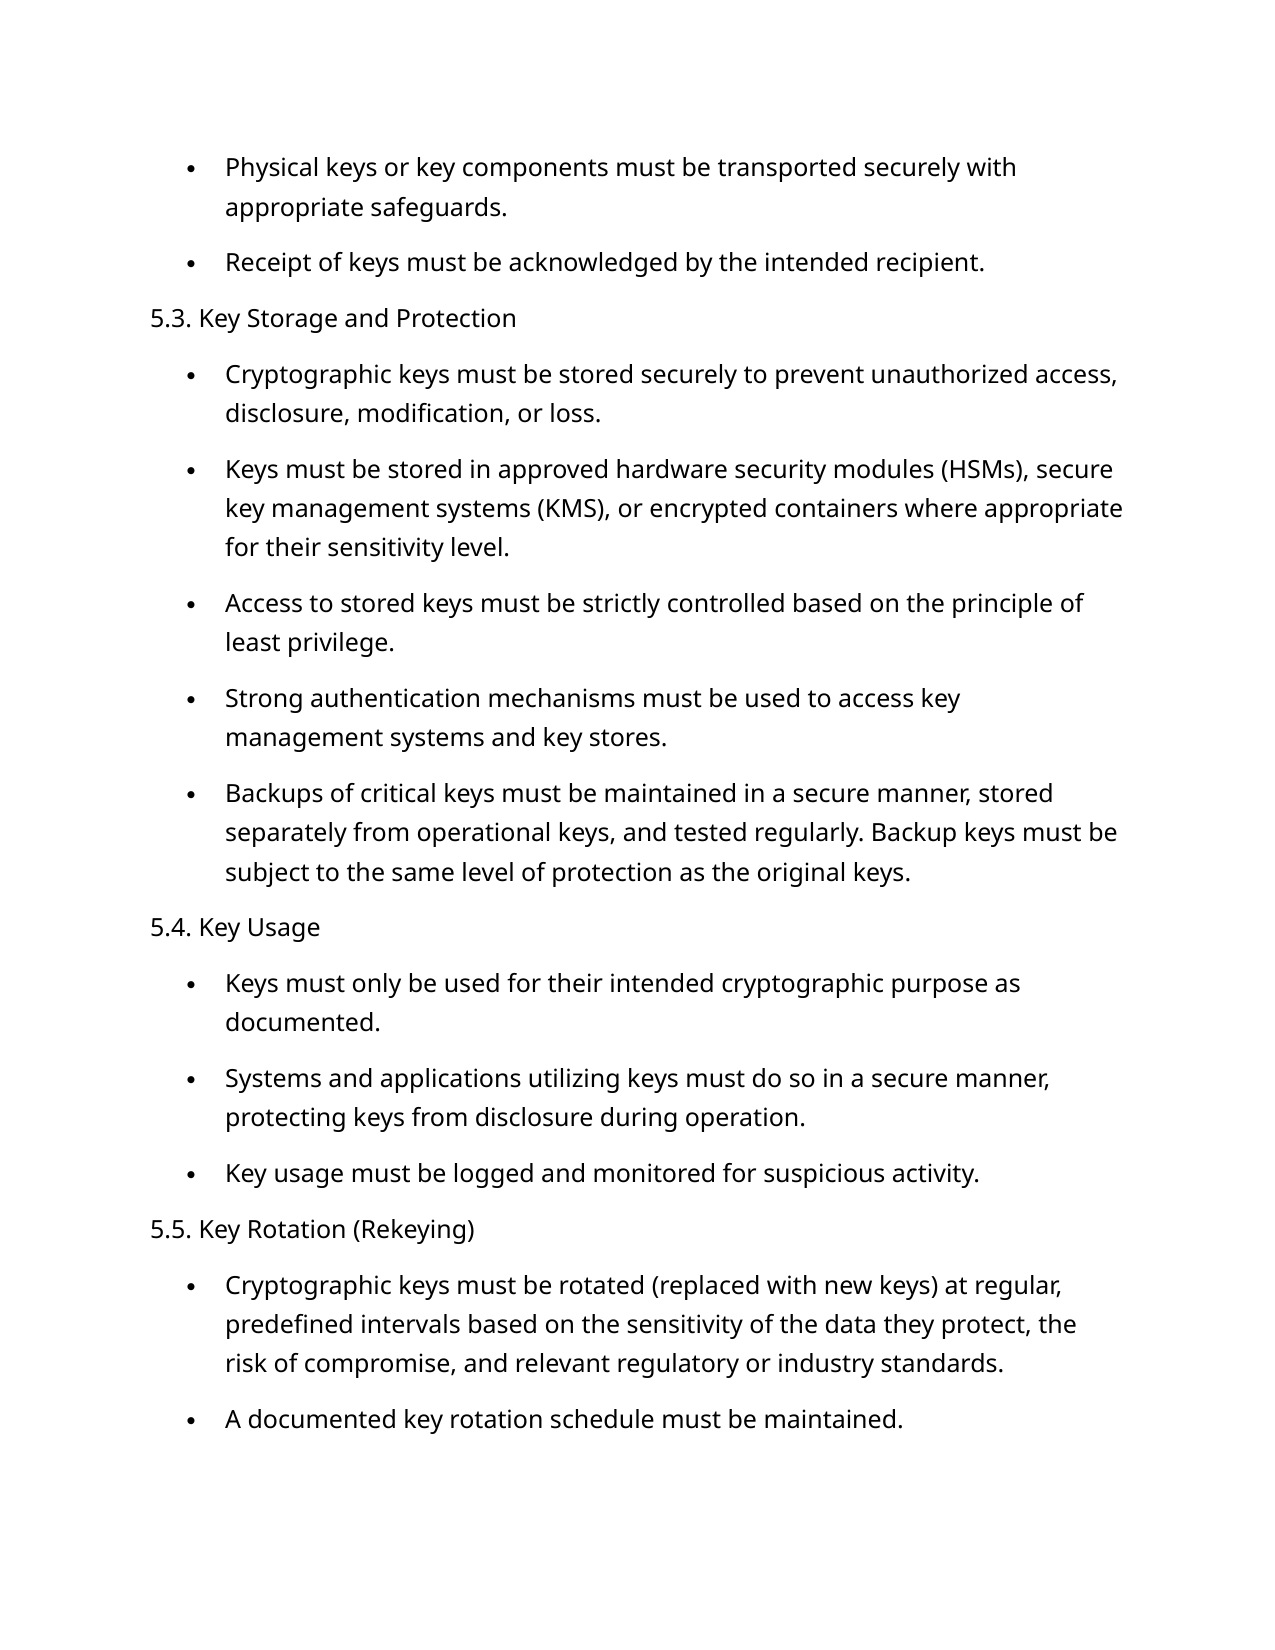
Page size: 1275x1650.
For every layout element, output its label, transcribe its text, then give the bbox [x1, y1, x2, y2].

list Cryptographic keys must be stored securely to prevent unauthorized access, disclosure, modification, or loss. [187, 357, 1125, 430]
list Keys must be stored in approved hardware security modules (HSMs), secure key management systems (KMS), or encrypted containers where appropriate for their sensitivity level. [187, 452, 1125, 564]
list Systems and applications utilizing keys must do so in a secure manner, protecting keys from disclosure during operation. [187, 1061, 1125, 1134]
list Strong authentication mechanisms must be used to access key management systems and key stores. [187, 681, 1125, 754]
list Backups of critical keys must be maintained in a secure manner, stored separately from operational keys, and tested regularly. Backup keys must be subject to the same level of protection as the original keys. [187, 776, 1125, 888]
list Physical keys or key components must be transported securely with appropriate safeguards. [187, 150, 1125, 223]
list Receipt of keys must be acknowledged by the intended recipient. [187, 245, 1125, 279]
list Keys must only be used for their intended cryptographic purpose as documented. [187, 966, 1125, 1039]
text 5.5. Key Rotation (Rekeying) [150, 1212, 1125, 1246]
list Key usage must be logged and monitored for suspicious activity. [187, 1156, 1125, 1190]
text 5.3. Key Storage and Protection [150, 301, 1125, 335]
list A documented key rotation schedule must be maintained. [187, 1402, 1125, 1436]
list Access to stored keys must be strictly controlled based on the principle of least privilege. [187, 586, 1125, 659]
text 5.4. Key Usage [150, 910, 1125, 944]
list Cryptographic keys must be rotated (replaced with new keys) at regular, predefined intervals based on the sensitivity of the data they protect, the risk of compromise, and relevant regulatory or industry standards. [187, 1267, 1125, 1380]
